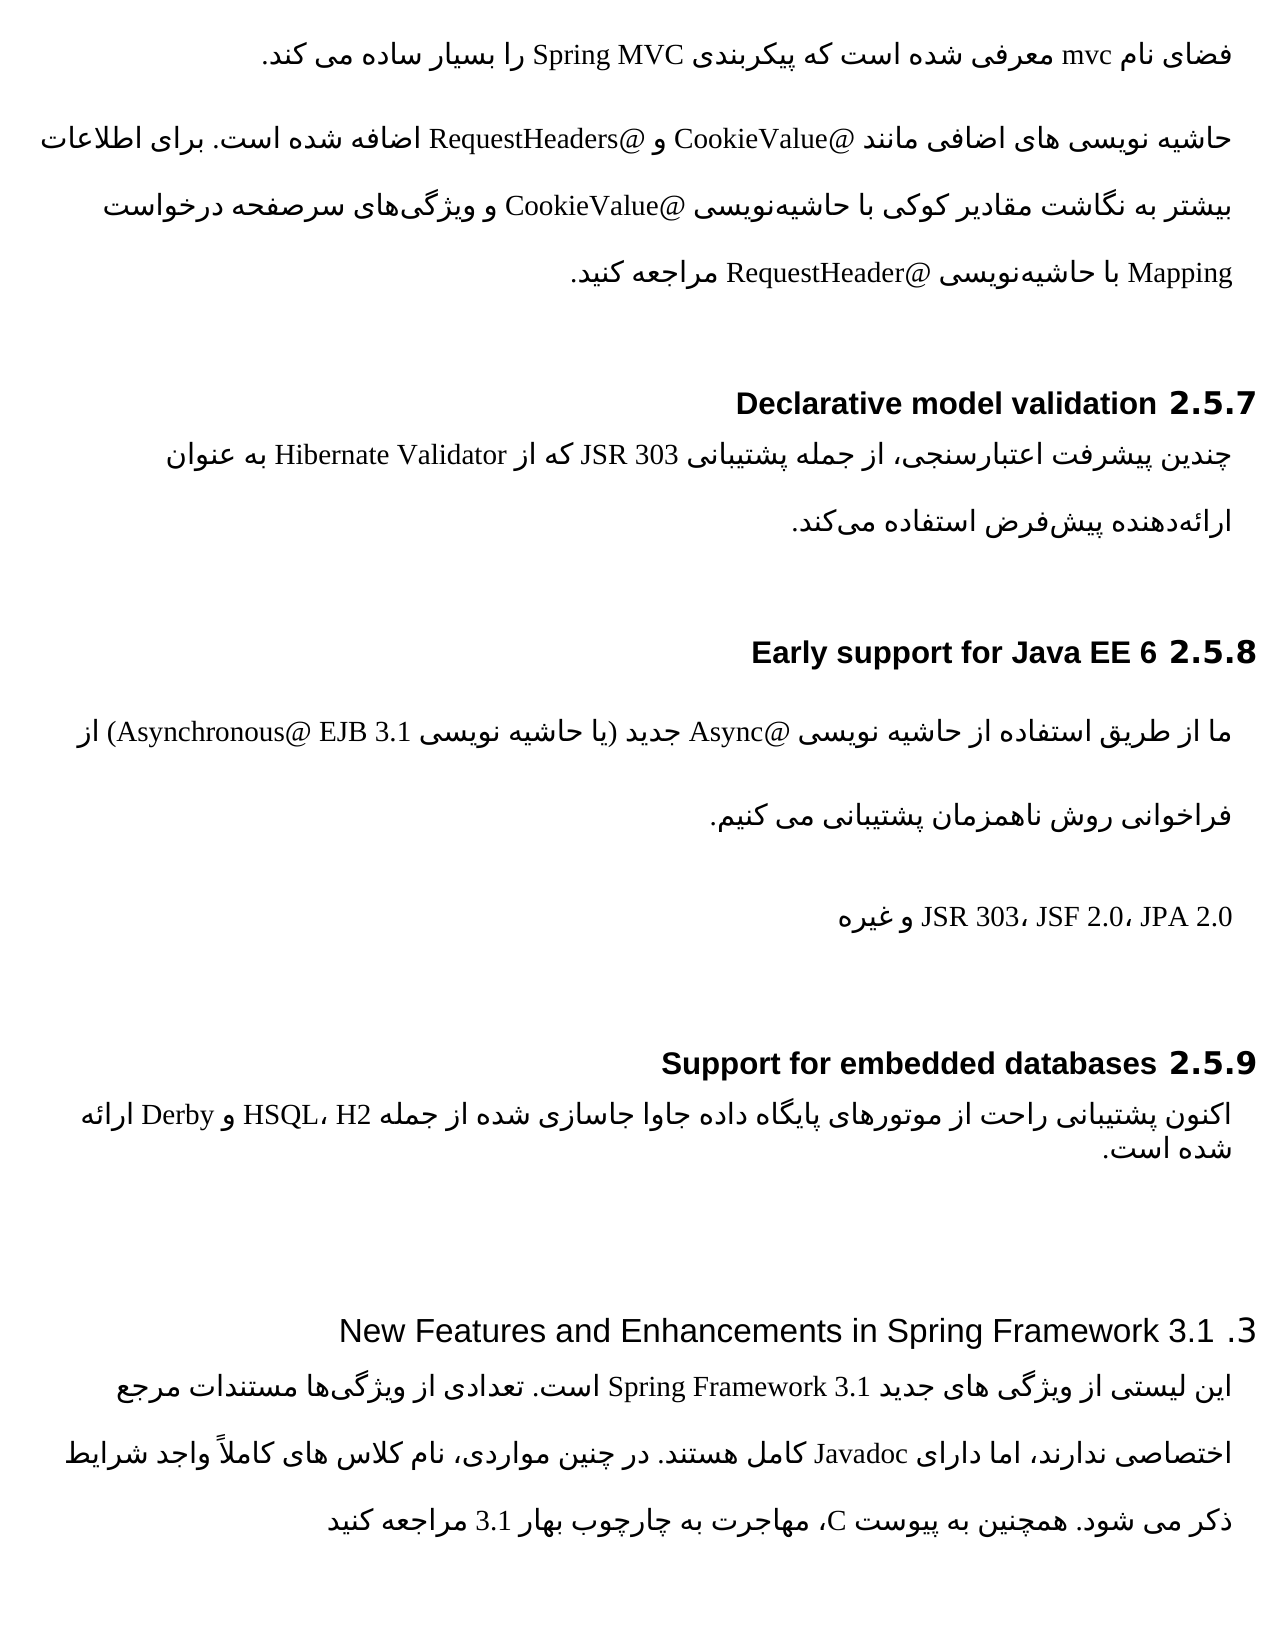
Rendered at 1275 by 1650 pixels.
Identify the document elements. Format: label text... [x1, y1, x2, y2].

text 2.5.9 Support for embedded databases [37, 1045, 1258, 1082]
text فضای نام mvc معرفی شده است که پیکربندی Spring MVC را بسیار ساده می کند. [37, 37, 1233, 71]
text 2.5.7 Declarative model validation [37, 385, 1258, 422]
text 2.5.8 Early support for Java EE 6 [37, 634, 1258, 671]
text چندین پیشرفت اعتبارسنجی، از جمله پشتیبانی JSR 303 که از Hibernate Validator به عنوان ارائه‌دهنده پیش‌فرض استفاده می‌کند. [37, 437, 1233, 538]
text ما از طریق استفاده از حاشیه نویسی @Async جدید (یا حاشیه نویسی Asynchronous@ EJB 3.1) از فراخوانی روش ناهمزمان پشتیبانی می کنیم. [37, 714, 1233, 832]
subtitle 3. New Features and Enhancements in Spring Framework 3.1 [37, 1311, 1258, 1350]
text حاشیه نویسی های اضافی مانند @CookieValue و @RequestHeaders اضافه شده است. برای اطلاعات بیشتر به نگاشت مقادیر کوکی با حاشیه‌نویسی @CookieValue و ویژگی‌های سرصفحه درخواست Mapping با حاشیه‌نویسی @RequestHeader مراجعه کنید. [37, 121, 1233, 289]
text JSR 303، JSF 2.0، JPA 2.0 و غیره [37, 899, 1233, 932]
text اکنون پشتیبانی راحت از موتورهای پایگاه داده جاوا جاسازی شده از جمله HSQL، H2 و Derby ارائه شده است. [37, 1097, 1233, 1164]
text این لیستی از ویژگی های جدید Spring Framework 3.1 است. تعدادی از ویژگی‌ها مستندات مرجع اختصاصی ندارند، اما دارای Javadoc کامل هستند. در چنین مواردی، نام کلاس های کاملاً واجد شرایط ذکر می شود. همچنین به پیوست C، مهاجرت به چارچوب بهار 3.1 مراجعه کنید [37, 1369, 1233, 1536]
